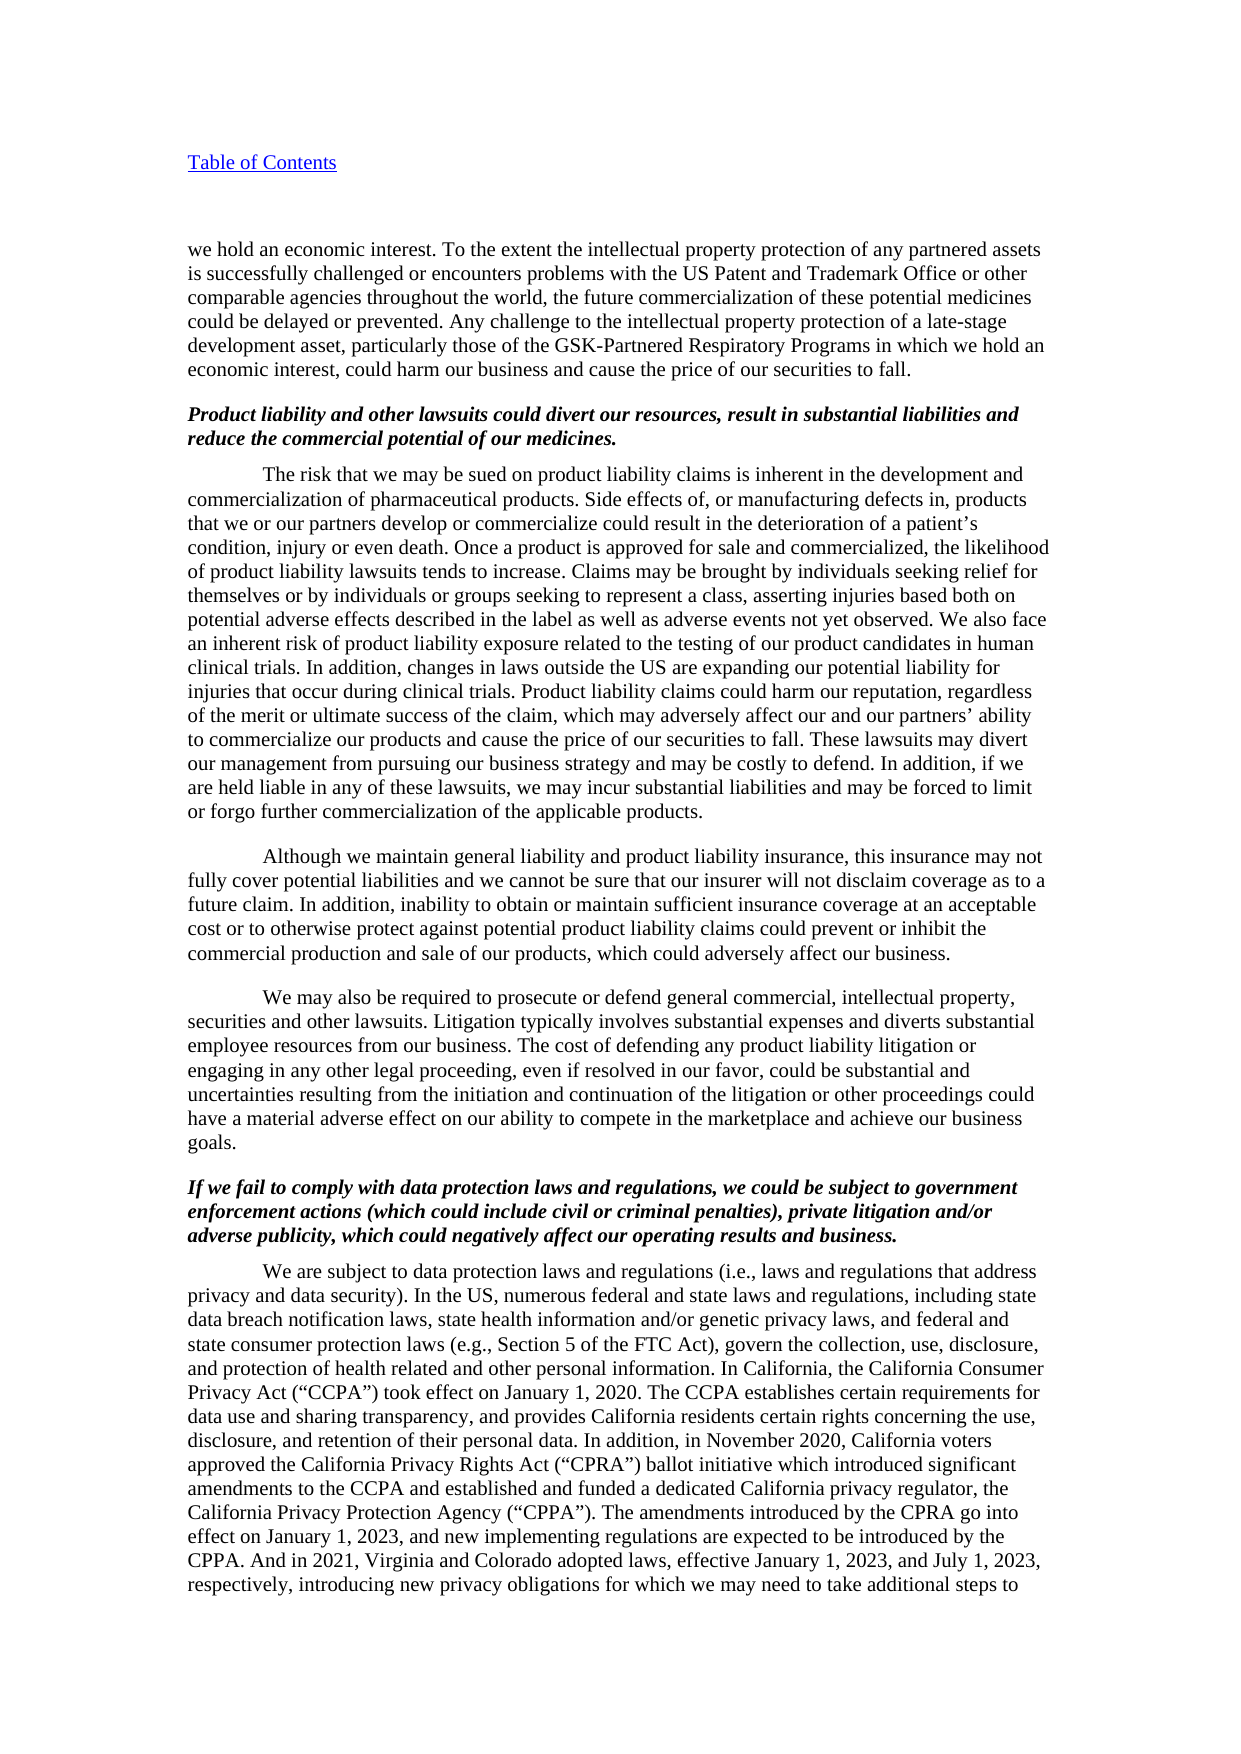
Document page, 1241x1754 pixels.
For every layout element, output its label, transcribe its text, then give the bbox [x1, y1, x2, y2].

text we hold an economic interest. To the extent the intellectual property protection of any partnered assets is successfully challenged or encounters problems with the US Patent and Trademark Office or other comparable agencies throughout the world, the future commercialization of these potential medicines could be delayed or prevented. Any challenge to the intellectual property protection of a late-stage development asset, particularly those of the GSK-Partnered Respiratory Programs in which we hold an economic interest, could harm our business and cause the price of our securities to fall. [187, 237, 1053, 381]
text We may also be required to prosecute or defend general commercial, intellectual property, securities and other lawsuits. Litigation typically involves substantial expenses and diverts substantial employee resources from our business. The cost of defending any product liability litigation or engaging in any other legal proceeding, even if resolved in our favor, could be substantial and uncertainties resulting from the initiation and continuation of the litigation or other proceedings could have a material adverse effect on our ability to compete in the marketplace and achieve our business goals. [187, 985, 1053, 1154]
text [187, 1259, 1053, 1596]
text Table of Contents [187, 150, 1053, 174]
text The risk that we may be sued on product liability claims is inherent in the development and commercialization of pharmaceutical products. Side effects of, or manufacturing defects in, products that we or our partners develop or commercialize could result in the deterioration of a patient’s condition, injury or even death. Once a product is approved for sale and commercialized, the likelihood of product liability lawsuits tends to increase. Claims may be brought by individuals seeking relief for themselves or by individuals or groups seeking to represent a class, asserting injuries based both on potential adverse effects described in the label as well as adverse events not yet observed. We also face an inherent risk of product liability exposure related to the testing of our product candidates in human clinical trials. In addition, changes in laws outside the US are expanding our potential liability for injuries that occur during clinical trials. Product liability claims could harm our reputation, regardless of the merit or ultimate success of the claim, which may adversely affect our and our partners’ ability to commercialize our products and cause the price of our securities to fall. These lawsuits may divert our management from pursuing our business strategy and may be costly to defend. In addition, if we are held liable in any of these lawsuits, we may incur substantial liabilities and may be forced to limit or forgo further commercialization of the applicable products. [187, 462, 1053, 823]
text Product liability and other lawsuits could divert our resources, result in substantial liabilities and reduce the commercial potential of our medicines. [187, 402, 1053, 450]
text Although we maintain general liability and product liability insurance, this insurance may not fully cover potential liabilities and we cannot be sure that our insurer will not disclaim coverage as to a future claim. In addition, inability to obtain or maintain sufficient insurance coverage at an acceptable cost or to otherwise protect against potential product liability claims could prevent or inhibit the commercial production and sale of our products, which could adversely affect our business. [187, 844, 1053, 964]
text If we fail to comply with data protection laws and regulations, we could be subject to government enforcement actions (which could include civil or criminal penalties), private litigation and/or adverse publicity, which could negatively affect our operating results and business. [187, 1174, 1053, 1247]
